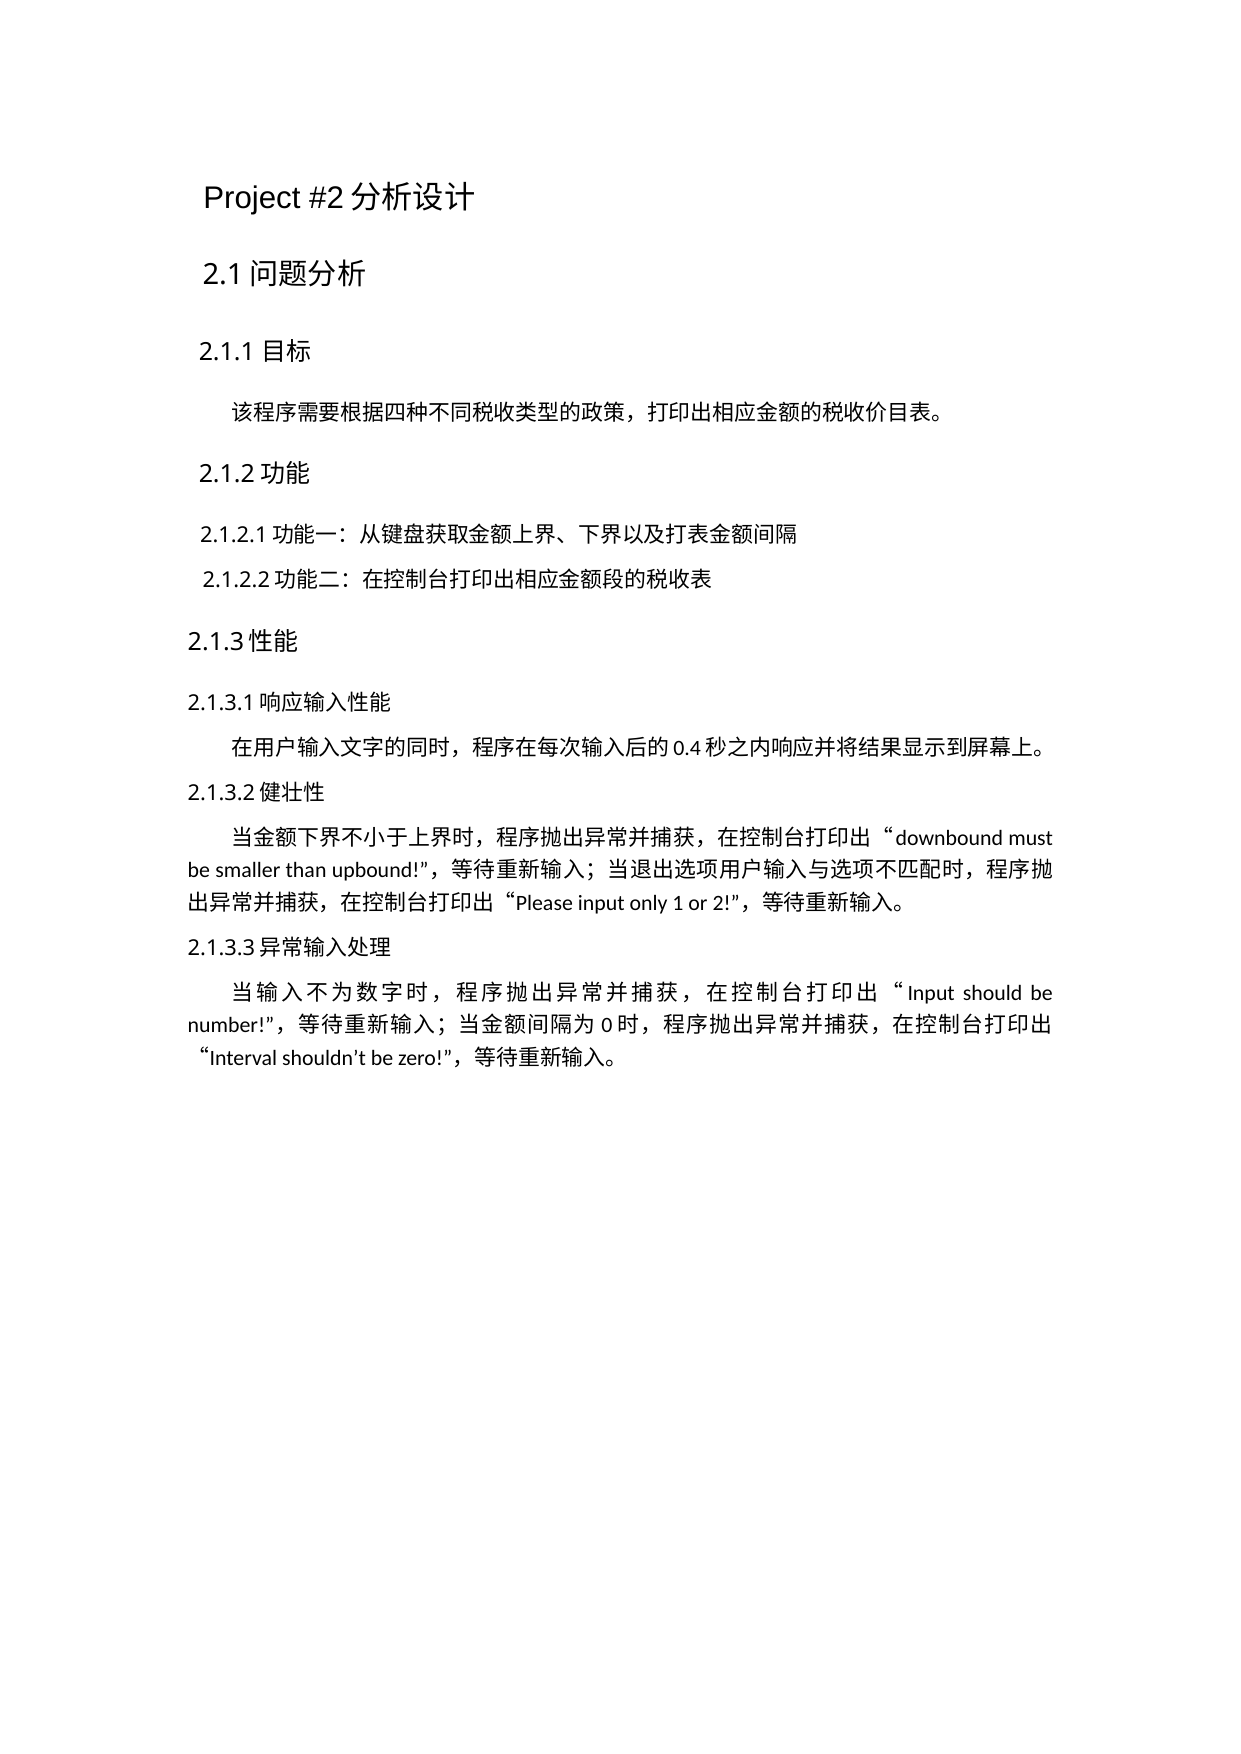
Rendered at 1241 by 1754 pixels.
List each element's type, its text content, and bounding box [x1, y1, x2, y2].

subtitle 2.1.3.1响应输入性能 [187, 684, 1053, 717]
subtitle 2.1问题分析 [202, 239, 1053, 304]
subtitle 2.1.2功能 [198, 439, 1053, 504]
text 当输入不为数字时，程序抛出异常并捕获，在控制台打印出“Input should be number!”，等待重新输入；当金额间隔为0时，程序抛出异常并捕获，在控制台打印出“Interval shouldn’t be zero!”，等待重新输入。 [187, 974, 1053, 1072]
text 在用户输入文字的同时，程序在每次输入后的0.4秒之内响应并将结果显示到屏幕上。 [187, 729, 1053, 762]
subtitle Project #2分析设计 [187, 162, 1053, 227]
subtitle 2.1.3.2健壮性 [187, 774, 1053, 807]
subtitle 2.1.2.1功能一：从键盘获取金额上界、下界以及打表金额间隔 [200, 517, 1053, 549]
subtitle 2.1.1 目标 [198, 317, 1053, 382]
text 当金额下界不小于上界时，程序抛出异常并捕获，在控制台打印出“downbound must be smaller than upbound!”，等待重新输入；当退出选项用户输入与选项不匹配时，程序抛出异常并捕获，在控制台打印出“Please input only 1 or 2!”，等待重新输入。 [187, 819, 1053, 917]
subtitle 2.1.3性能 [187, 607, 1053, 672]
subtitle 2.1.3.3异常输入处理 [187, 929, 1053, 962]
subtitle 2.1.2.2功能二：在控制台打印出相应金额段的税收表 [202, 562, 1053, 594]
text 该程序需要根据四种不同税收类型的政策，打印出相应金额的税收价目表。 [187, 394, 1053, 427]
